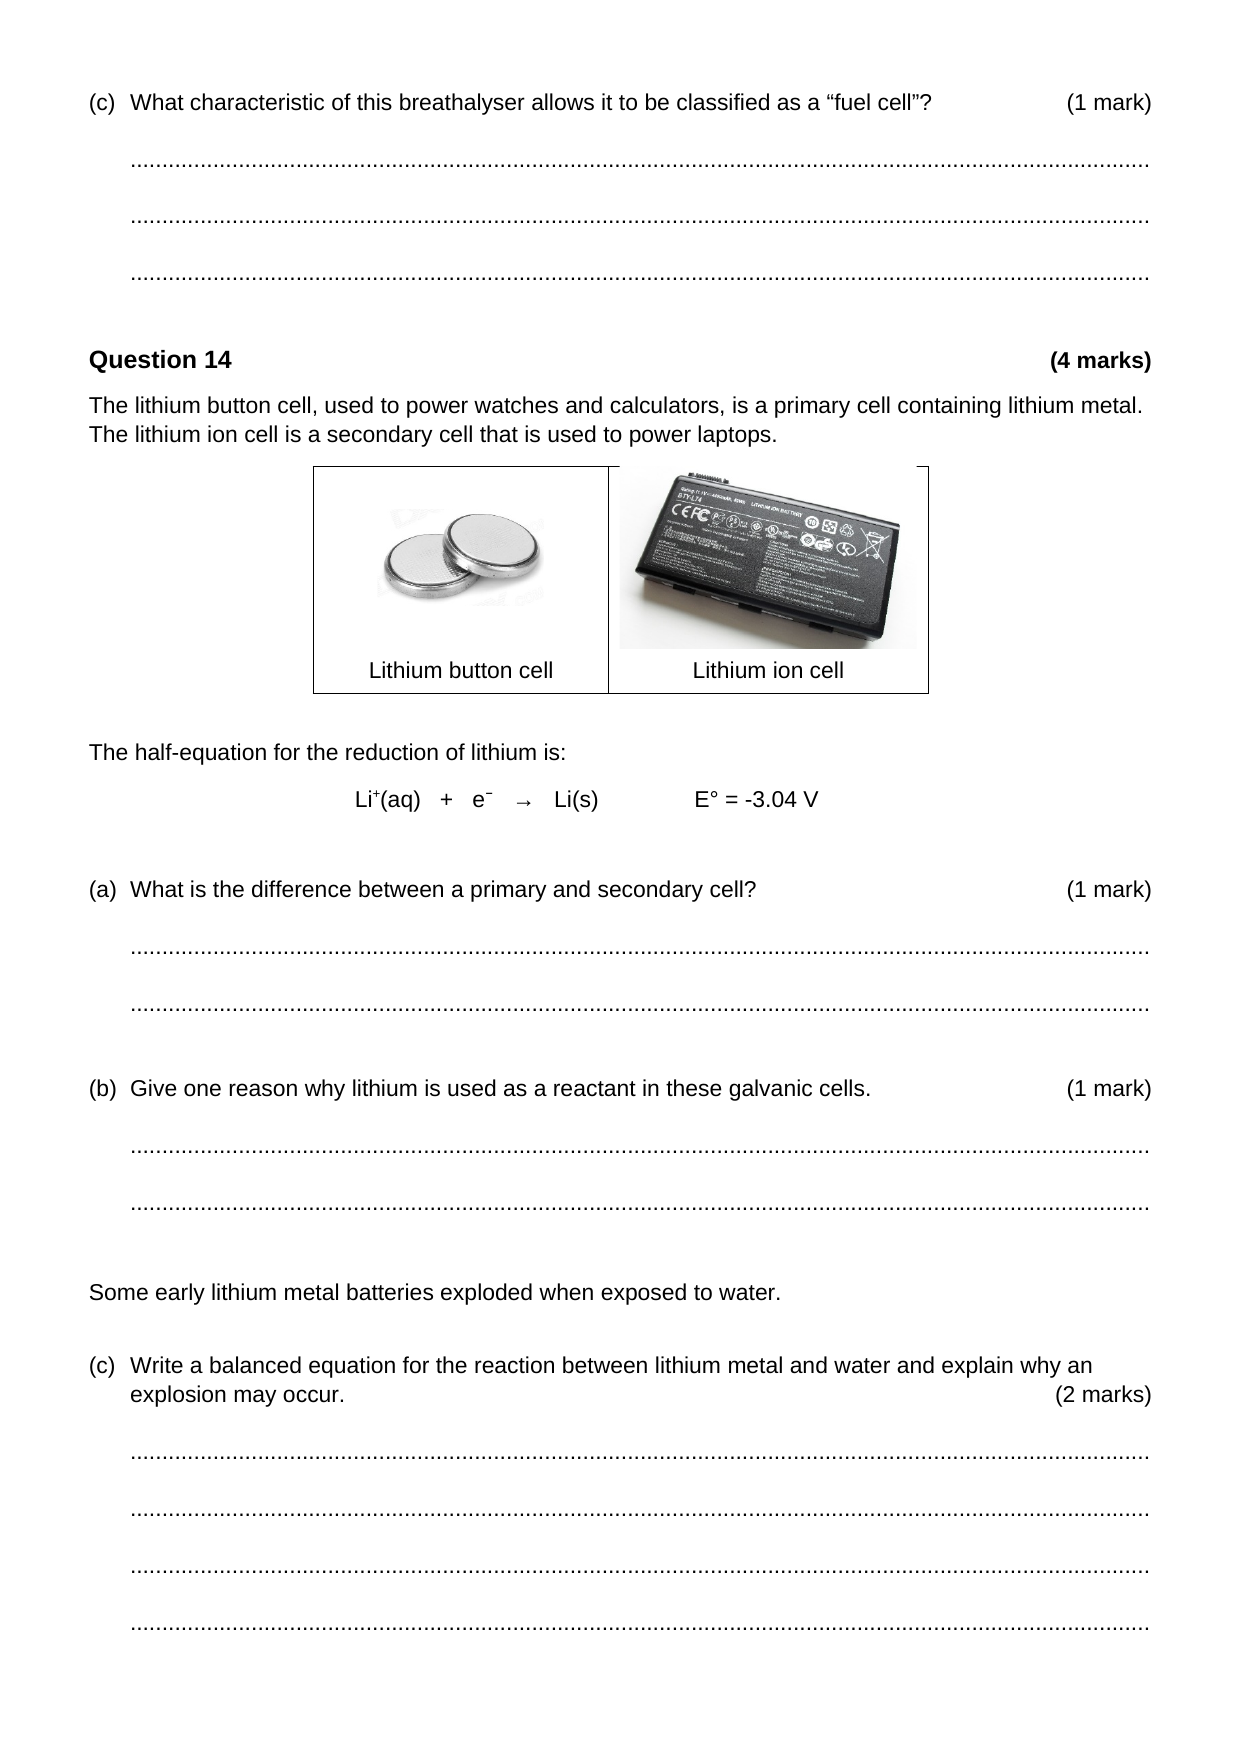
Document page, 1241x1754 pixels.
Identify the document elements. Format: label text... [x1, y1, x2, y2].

list (4 marks) [89, 344, 1152, 373]
text Some early lithium metal batteries exploded when exposed to water. [89, 1279, 1152, 1305]
table_cell Lithium button cell [314, 648, 608, 693]
list What is the difference between a primary and secondary cell? (1 mark) [89, 876, 1152, 902]
table_header [314, 467, 608, 648]
list Write a balanced equation for the reaction between lithium metal and water and explain why an explosion may occur. (2 marks) [89, 1352, 1152, 1407]
table_header [917, 467, 928, 648]
list Give one reason why lithium is used as a reactant in these galvanic cells. (1 mark) [89, 1075, 1152, 1101]
table_cell Lithium ion cell [609, 648, 928, 693]
table_header [609, 467, 619, 648]
list What characteristic of this breathalyser allows it to be classified as a “fuel cell”? (1 mark) [89, 89, 1152, 115]
text The half-equation for the reduction of lithium is: [89, 739, 1152, 766]
text The lithium button cell, used to power watches and calculators, is a primary cell containing lithium metal. The lithium ion cell is a secondary cell that is used to power laptops. [89, 392, 1152, 447]
picture [619, 466, 917, 649]
text Li+(aq) + e⁻ → Li(s) E° = -3.04 V [89, 784, 1152, 812]
picture [377, 509, 544, 606]
